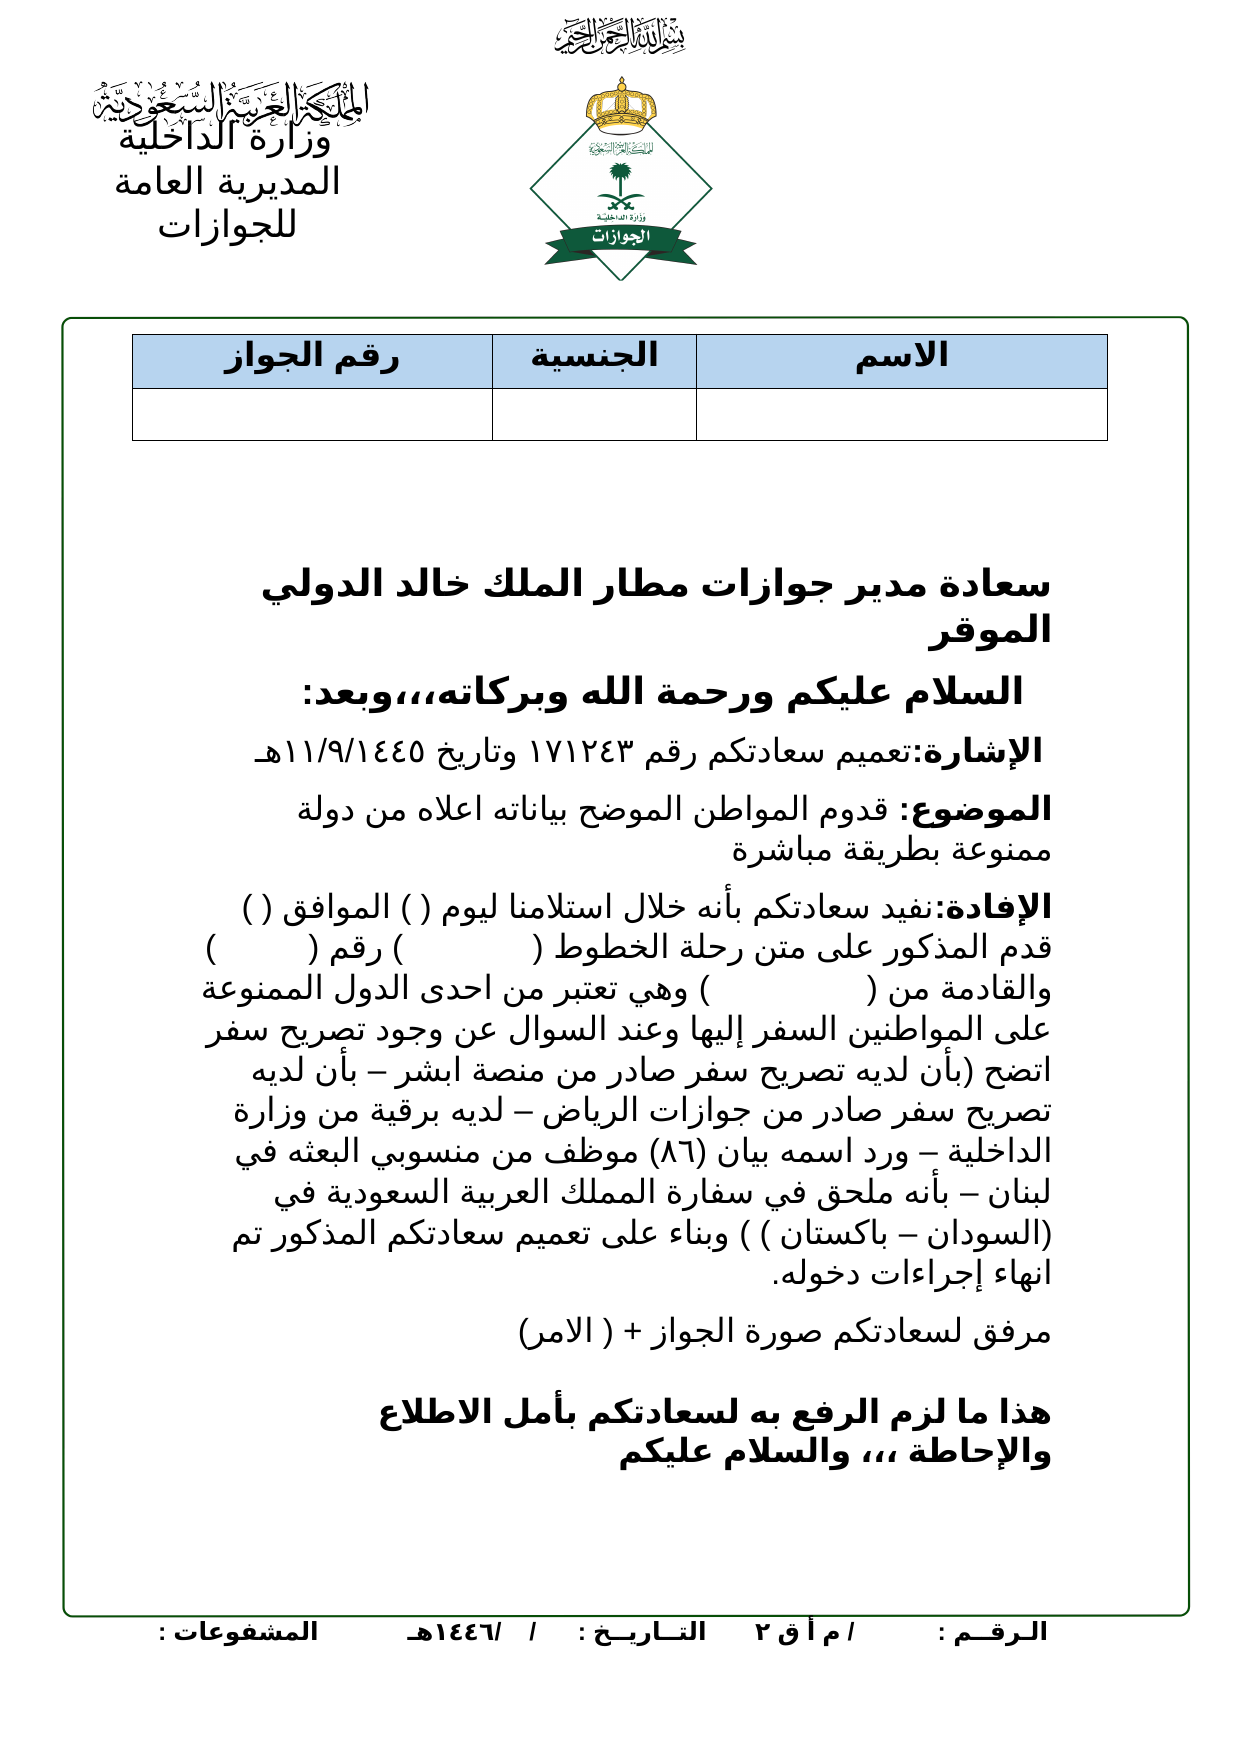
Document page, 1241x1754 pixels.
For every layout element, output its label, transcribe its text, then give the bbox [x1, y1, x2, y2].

text الإشارة:تعميم سعادتكم رقم ١٧١٢٤٣ وتاريخ ١١/٩/١٤٤٥هـ [187, 731, 1053, 770]
picture [26, 293, 1225, 1629]
text السلام عليكم ورحمة الله وبركاته،،،وبعد: [187, 669, 1053, 712]
table_header الاسم [697, 335, 1107, 388]
text سعادة مدير جوازات مطار الملك خالد الدولي الموقر [187, 561, 1053, 650]
text هذا ما لزم الرفع به لسعادتكم بأمل الاطلاع والإحاطة ،،، والسلام عليكم [187, 1392, 1053, 1469]
table_cell [697, 389, 1107, 440]
table_header الجنسية [493, 335, 696, 388]
text مرفق لسعادتكم صورة الجواز + ( الامر) [187, 1311, 1053, 1349]
picture [88, 79, 369, 127]
text الموضوع: قدوم المواطن الموضح بياناته اعلاه من دولة ممنوعة بطريقة مباشرة [187, 789, 1053, 868]
picture [553, 16, 692, 55]
table_header رقم الجواز [133, 335, 492, 388]
table_cell [493, 389, 696, 440]
picture [526, 74, 714, 281]
text الإفادة:نفيد سعادتكم بأنه خلال استلامنا ليوم ( ) الموافق ( ) قدم المذكور على متن رحلة الخطوط ( ) رقم ( ) والقادمة من ( ) وهي تعتبر من احدى الدول الممنوعة على المواطنين السفر إليها وعند السوال عن وجود تصريح سفر اتضح (بأن لديه تصريح سفر صادر من منصة ابشر – بأن لديه تصريح سفر صادر من جوازات الرياض – لديه برقية من وزارة الداخلية – ورد اسمه بيان (٨٦) موظف من منسوبي البعثه في لبنان – بأنه ملحق في سفارة المملك العربية السعودية في (السودان – باكستان ) ) وبناء على تعميم سعادتكم المذكور تم انهاء إجراءات دخوله. [187, 887, 1053, 1292]
table_cell [133, 389, 492, 440]
